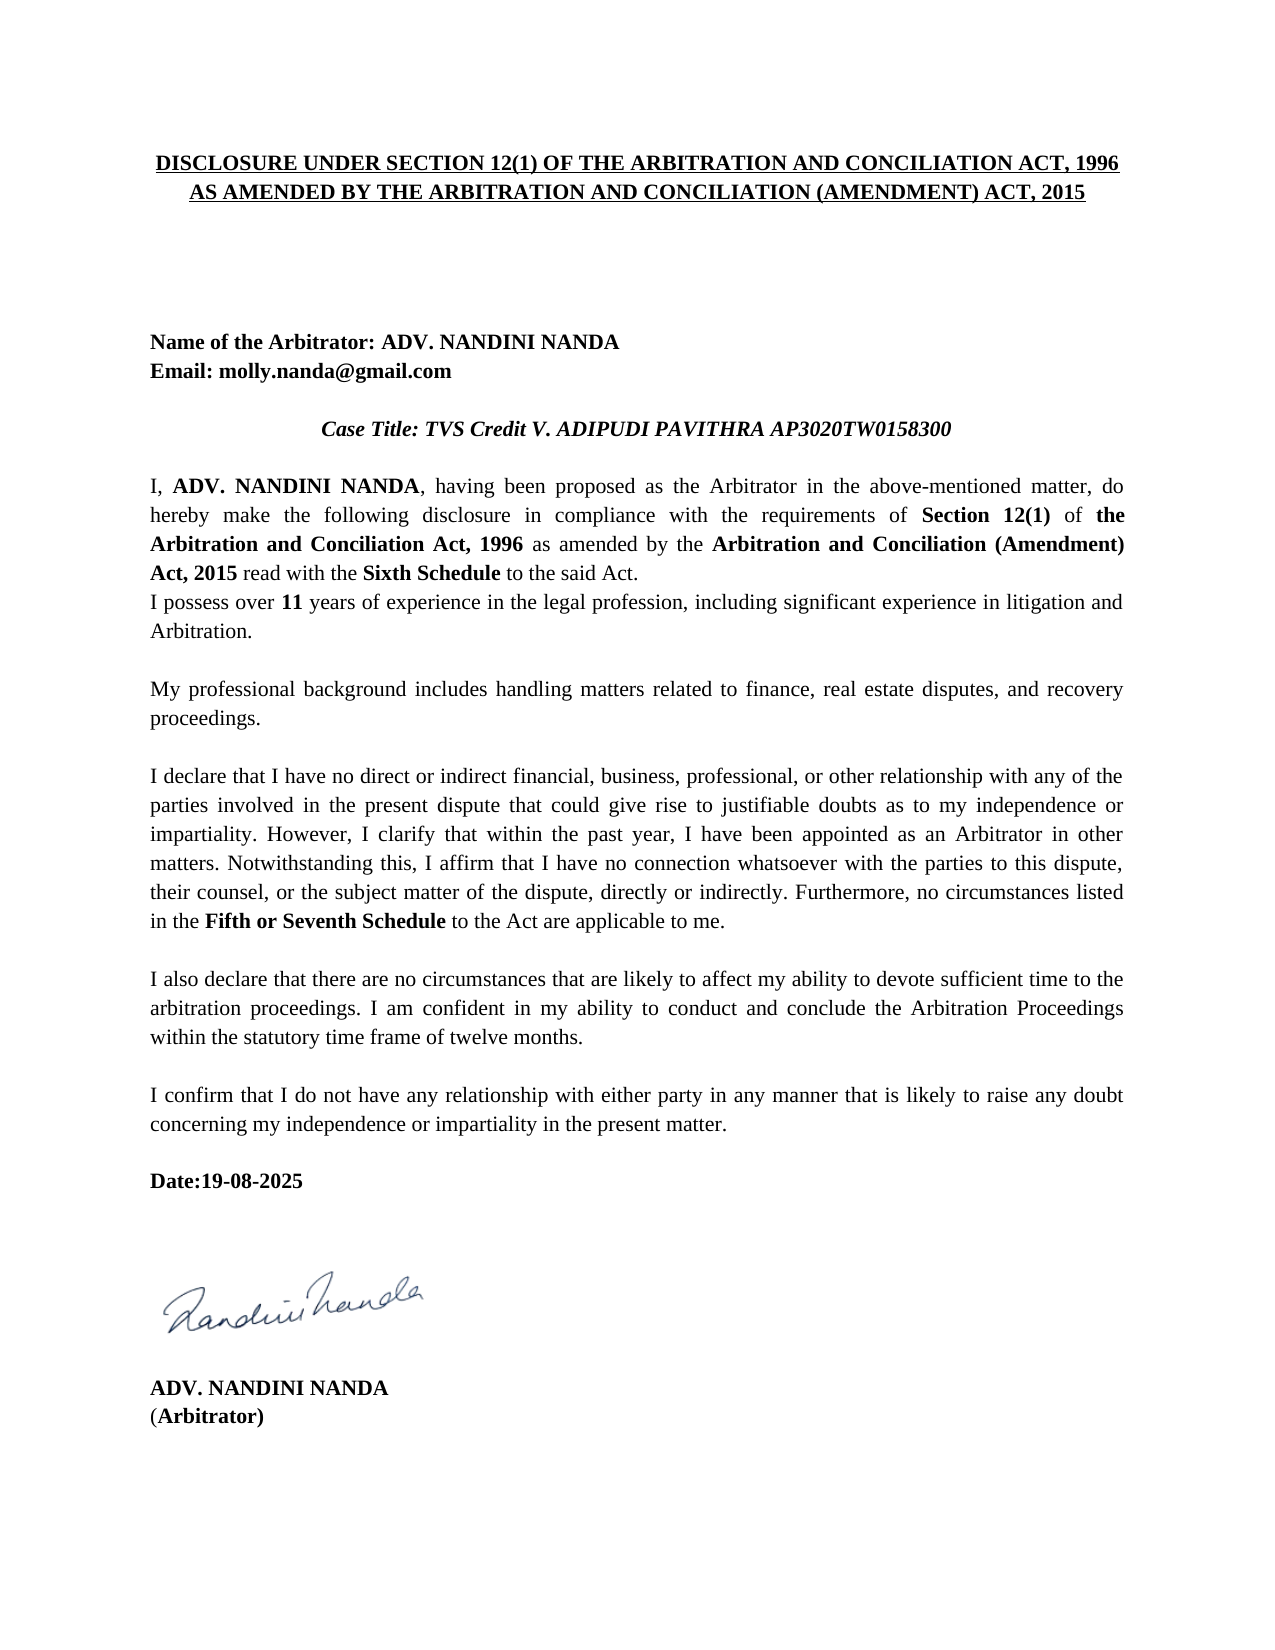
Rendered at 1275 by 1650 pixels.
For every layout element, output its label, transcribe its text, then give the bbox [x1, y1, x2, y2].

picture [150, 1257, 438, 1342]
text I, ADV. NANDINI NANDA, having been proposed as the Arbitrator in the above-mentioned matter, do hereby make the following disclosure in compliance with the requirements of Section 12(1) of the Arbitration and Conciliation Act, 1996 as amended by the Arbitration and Conciliation (Amendment) Act, 2015 read with the Sixth Schedule to the said Act. [150, 444, 1125, 586]
text I declare that I have no direct or indirect financial, business, professional, or other relationship with any of the parties involved in the present dispute that could give rise to justifiable doubts as to my independence or impartiality. However, I clarify that within the past year, I have been appointed as an Arbitrator in other matters. Notwithstanding this, I affirm that I have no connection whatsoever with the parties to this dispute, their counsel, or the subject matter of the dispute, directly or indirectly. Furthermore, no circumstances listed in the Fifth or Seventh Schedule to the Act are applicable to me. [150, 734, 1125, 933]
text Case Title: TVS Credit V. ADIPUDI PAVITHRA AP3020TW0158300 [150, 387, 1125, 441]
text I possess over 11 years of experience in the legal profession, including significant experience in litigation and Arbitration. My professional background includes handling matters related to finance, real estate disputes, and recovery proceedings. [150, 589, 1125, 730]
text DISCLOSURE UNDER SECTION 12(1) OF THE ARBITRATION AND CONCILIATION ACT, 1996 AS AMENDED BY THE ARBITRATION AND CONCILIATION (AMENDMENT) ACT, 2015 [150, 150, 1125, 204]
text ADV. NANDINI NANDA (Arbitrator) [150, 1345, 1125, 1429]
text Date:19-08-2025 [150, 1139, 1125, 1224]
text I confirm that I do not have any relationship with either party in any manner that is likely to raise any doubt concerning my independence or impartiality in the present matter. [150, 1053, 1125, 1136]
text Name of the Arbitrator: ADV. NANDINI NANDA Email: molly.nanda@gmail.com [150, 329, 1125, 383]
text I also declare that there are no circumstances that are likely to affect my ability to devote sufficient time to the arbitration proceedings. I am confident in my ability to conduct and conclude the Arbitration Proceedings within the statutory time frame of twelve months. [150, 937, 1125, 1049]
